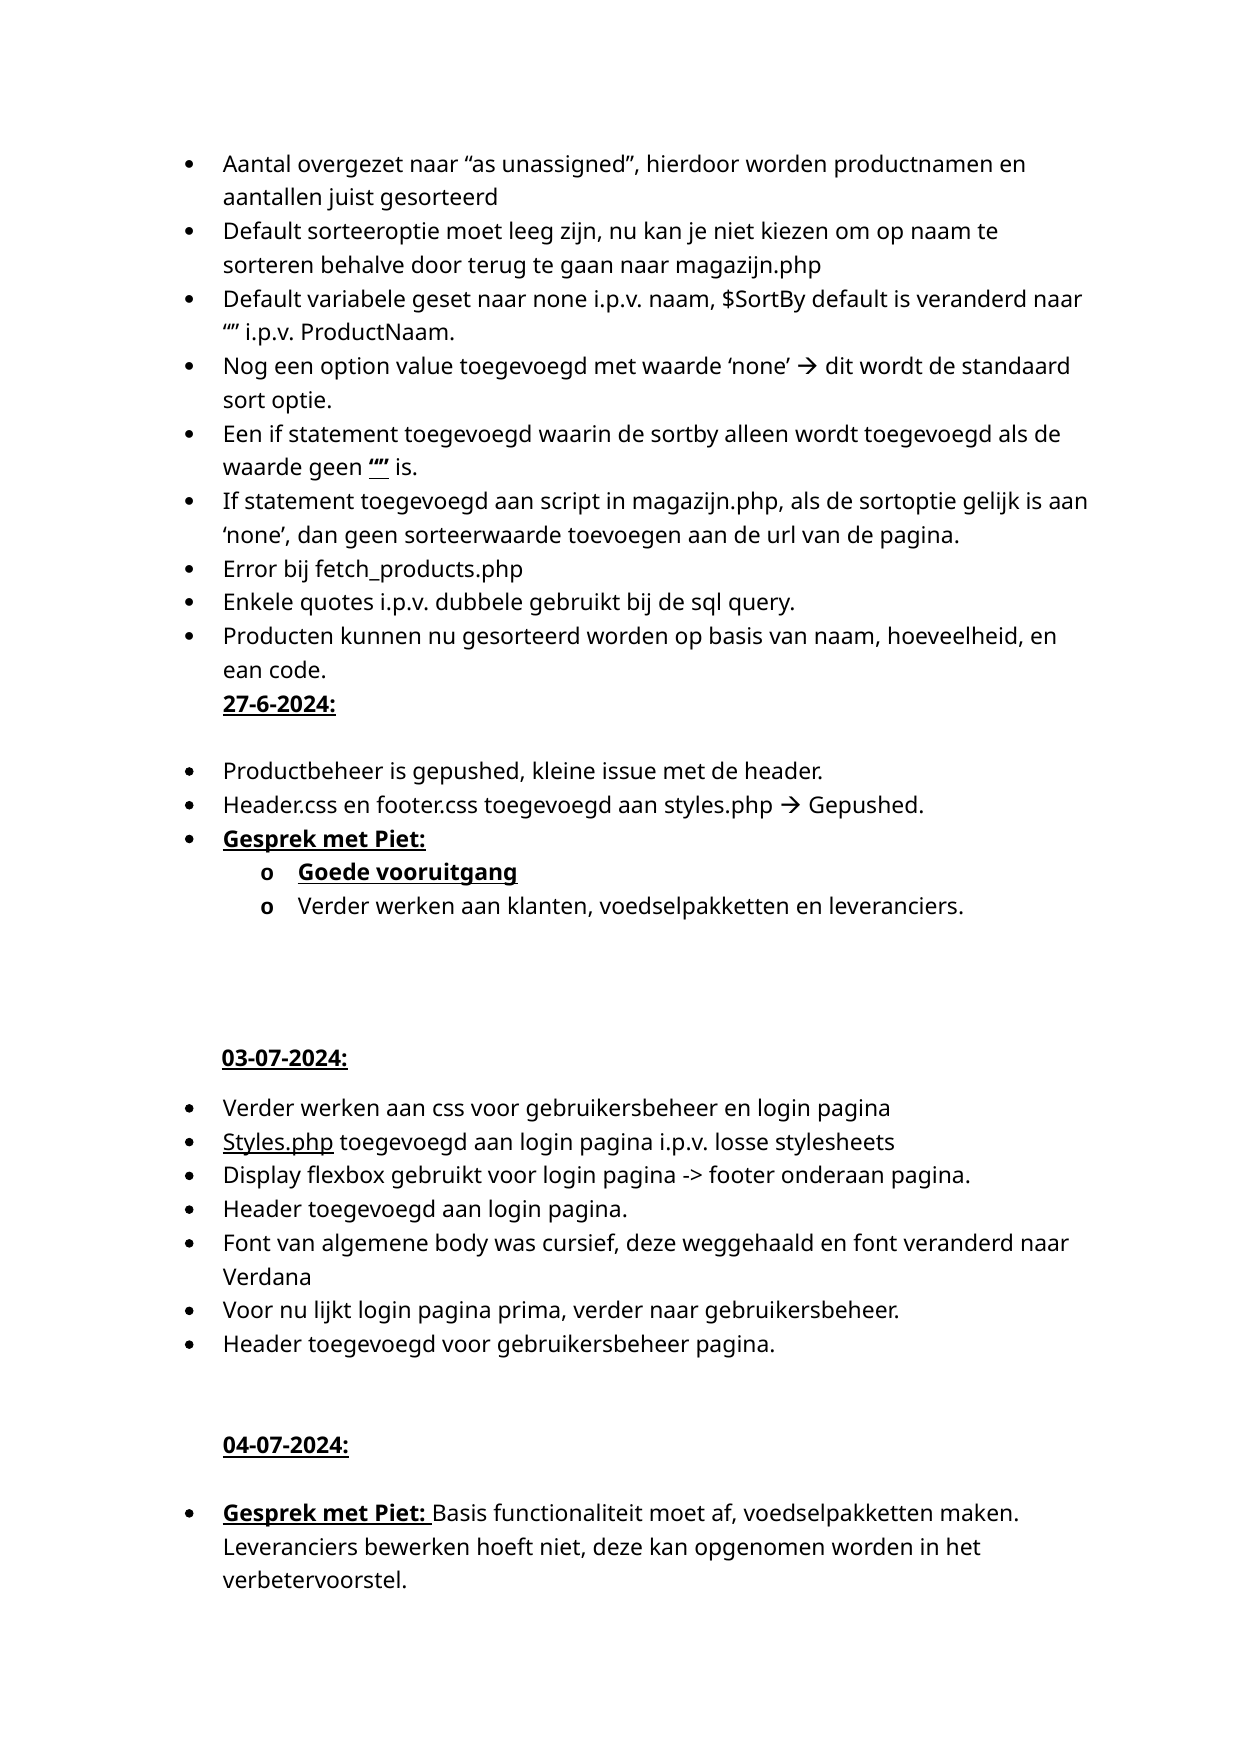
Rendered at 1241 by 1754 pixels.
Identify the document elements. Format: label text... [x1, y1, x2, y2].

list Nog een option value toegevoegd met waarde ‘none’ dit wordt de standaard sort optie. [185, 350, 1093, 415]
list Header.css en footer.css toegevoegd aan styles.php Gepushed. [185, 789, 1093, 820]
list Enkele quotes i.p.v. dubbele gebruikt bij de sql query. [185, 586, 1093, 618]
text 03-07-2024: [148, 1042, 1093, 1073]
list Verder werken aan klanten, voedselpakketten en leveranciers. [260, 890, 1093, 922]
list 04-07-2024: [223, 1429, 1093, 1461]
list Producten kunnen nu gesorteerd worden op basis van naam, hoeveelheid, en ean code. [185, 620, 1093, 685]
list Gesprek met Piet: Basis functionaliteit moet af, voedselpakketten maken. Leveranciers bewerken hoeft niet, deze kan opgenomen worden in het verbetervoorstel. [185, 1497, 1093, 1596]
list Default sorteeroptie moet leeg zijn, nu kan je niet kiezen om op naam te sorteren behalve door terug te gaan naar magazijn.php [185, 215, 1093, 280]
list Productbeheer is gepushed, kleine issue met de header. [185, 755, 1093, 786]
list Gesprek met Piet: [185, 823, 1093, 854]
list Font van algemene body was cursief, deze weggehaald en font veranderd naar Verdana [185, 1227, 1093, 1292]
list Default variabele geset naar none i.p.v. naam, $SortBy default is veranderd naar “” i.p.v. ProductNaam. [185, 283, 1093, 348]
list If statement toegevoegd aan script in magazijn.php, als de sortoptie gelijk is aan ‘none’, dan geen sorteerwaarde toevoegen aan de url van de pagina. [185, 485, 1093, 550]
list Display flexbox gebruikt voor login pagina -> footer onderaan pagina. [185, 1159, 1093, 1191]
list Voor nu lijkt login pagina prima, verder naar gebruikersbeheer. [185, 1294, 1093, 1326]
list 27-6-2024: [223, 688, 1093, 719]
list Verder werken aan css voor gebruikersbeheer en login pagina [185, 1092, 1093, 1123]
list Header toegevoegd aan login pagina. [185, 1193, 1093, 1224]
list Een if statement toegevoegd waarin de sortby alleen wordt toegevoegd als de waarde geen “” is. [185, 418, 1093, 483]
list Header toegevoegd voor gebruikersbeheer pagina. [185, 1328, 1093, 1359]
list Error bij fetch_products.php [185, 553, 1093, 584]
list Aantal overgezet naar “as unassigned”, hierdoor worden productnamen en aantallen juist gesorteerd [185, 148, 1093, 213]
list Goede vooruitgang [260, 856, 1093, 888]
list Styles.php toegevoegd aan login pagina i.p.v. losse stylesheets [185, 1126, 1093, 1157]
